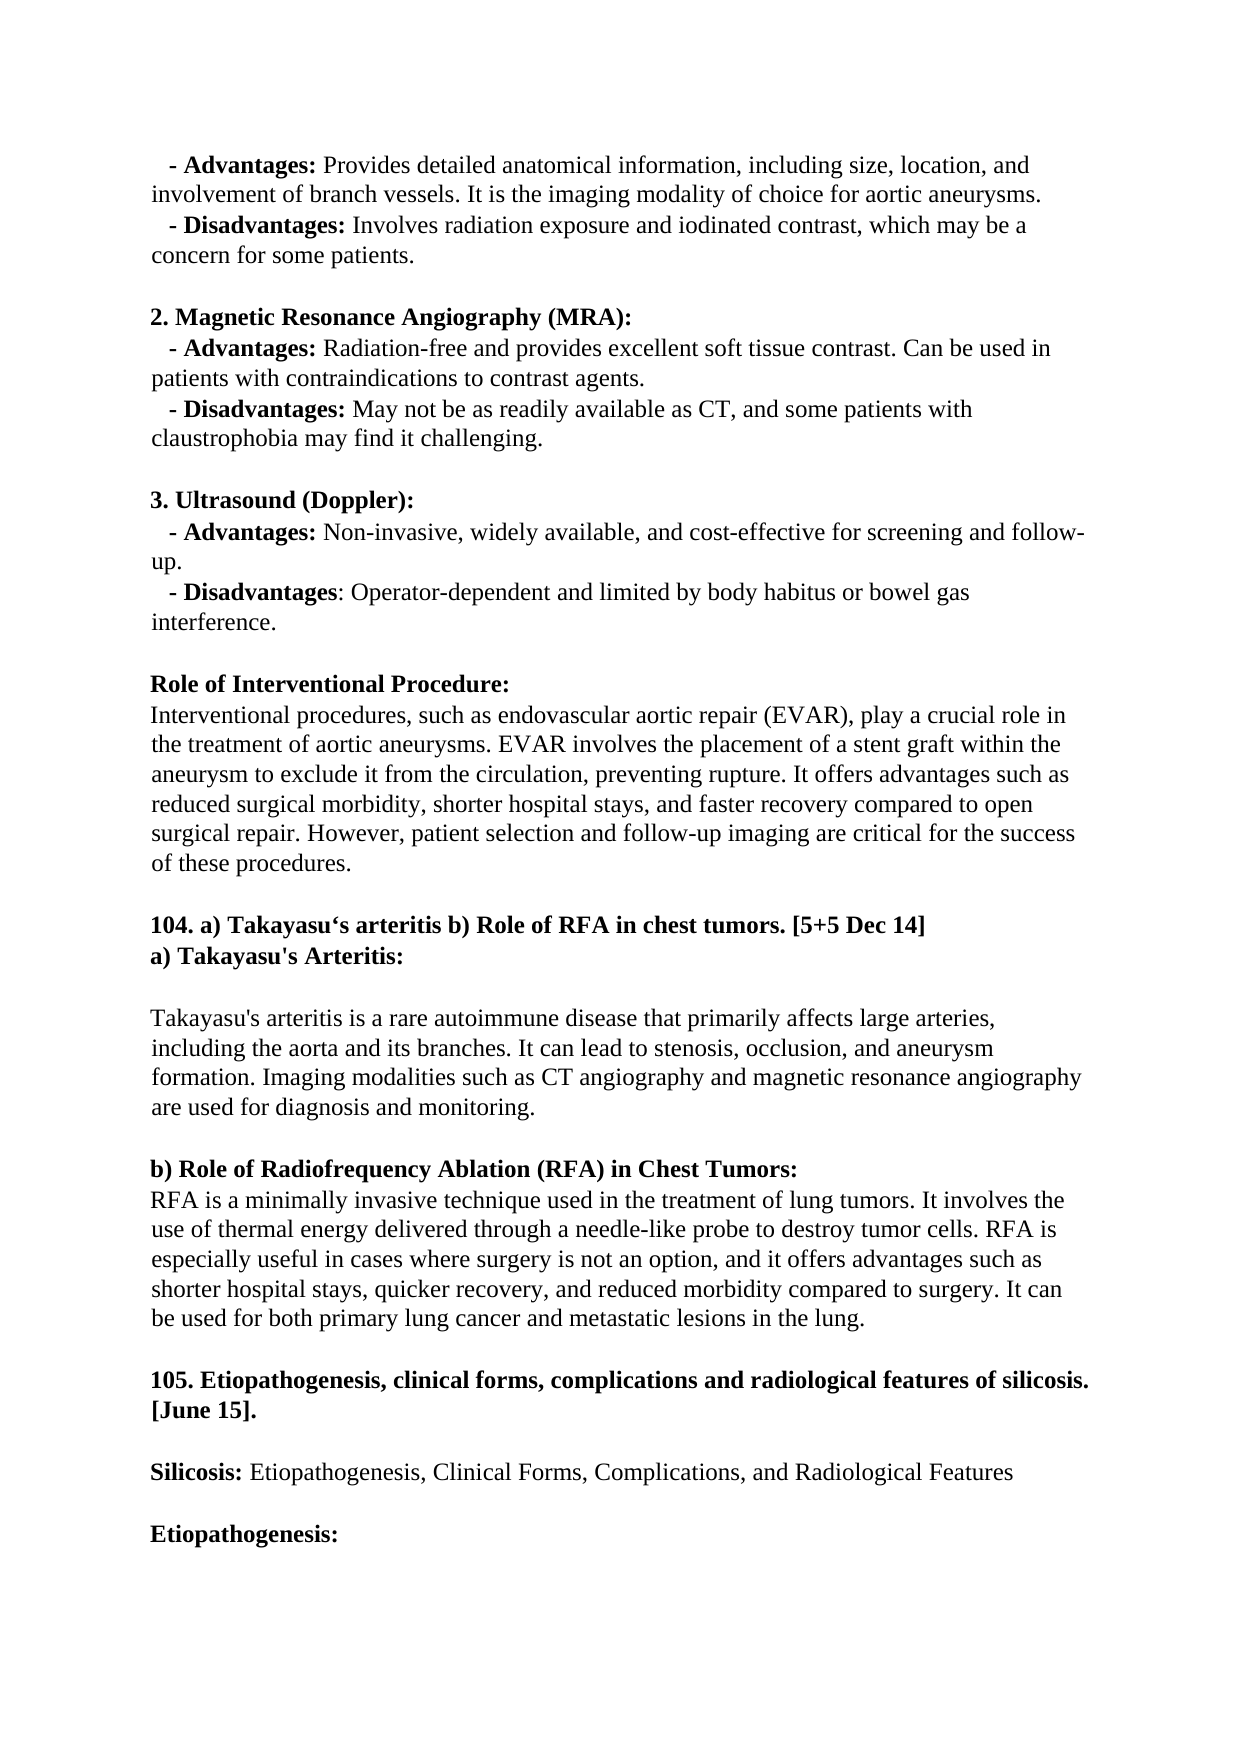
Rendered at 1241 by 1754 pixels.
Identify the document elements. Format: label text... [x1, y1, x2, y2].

text - Disadvantages: Involves radiation exposure and iodinated contrast, which may be a concern for some patients. [150, 211, 1090, 269]
text - Advantages: Non-invasive, widely available, and cost-effective for screening and follow-up. [150, 517, 1090, 575]
text Interventional procedures, such as endovascular aortic repair (EVAR), play a crucial role in the treatment of aortic aneurysms. EVAR involves the placement of a stent graft within the aneurysm to exclude it from the circulation, preventing rupture. It offers advantages such as reduced surgical morbidity, shorter hospital stays, and faster recovery compared to open surgical repair. However, patient selection and follow-up imaging are critical for the success of these procedures. [150, 700, 1090, 877]
text 105. Etiopathogenesis, clinical forms, complications and radiological features of silicosis. [June 15]. [150, 1365, 1090, 1424]
text RFA is a minimally invasive technique used in the treatment of lung tumors. It involves the use of thermal energy delivered through a needle-like probe to destroy tumor cells. RFA is especially useful in cases where surgery is not an option, and it offers advantages such as shorter hospital stays, quicker recovery, and reduced morbidity compared to surgery. It can be used for both primary lung cancer and metastatic lesions in the lung. [150, 1185, 1090, 1332]
text - Advantages: Provides detailed anatomical information, including size, location, and involvement of branch vessels. It is the imaging modality of choice for aortic aneurysms. [150, 150, 1090, 208]
text 3. Ultrasound (Doppler): [150, 486, 1090, 514]
text 2. Magnetic Resonance Angiography (MRA): [150, 302, 1090, 331]
text - Disadvantages: Operator-dependent and limited by body habitus or bowel gas interference. [150, 577, 1090, 636]
text Etiopathogenesis: [150, 1519, 1090, 1548]
text Takayasu's arteritis is a rare autoimmune disease that primarily affects large arteries, including the aorta and its branches. It can lead to stenosis, occlusion, and aneurysm formation. Imaging modalities such as CT angiography and magnetic resonance angiography are used for diagnosis and monitoring. [150, 1003, 1090, 1121]
text 104. a) Takayasu‘s arteritis b) Role of RFA in chest tumors. [5+5 Dec 14] [150, 910, 1090, 939]
text Role of Interventional Procedure: [150, 669, 1090, 698]
text b) Role of Radiofrequency Ablation (RFA) in Chest Tumors: [150, 1154, 1090, 1183]
text a) Takayasu's Arteritis: [150, 941, 1090, 970]
text - Advantages: Radiation-free and provides excellent soft tissue contrast. Can be used in patients with contraindications to contrast agents. [150, 333, 1090, 392]
text - Disadvantages: May not be as readily available as CT, and some patients with claustrophobia may find it challenging. [150, 394, 1090, 452]
text Silicosis: Etiopathogenesis, Clinical Forms, Complications, and Radiological Features [150, 1457, 1090, 1486]
